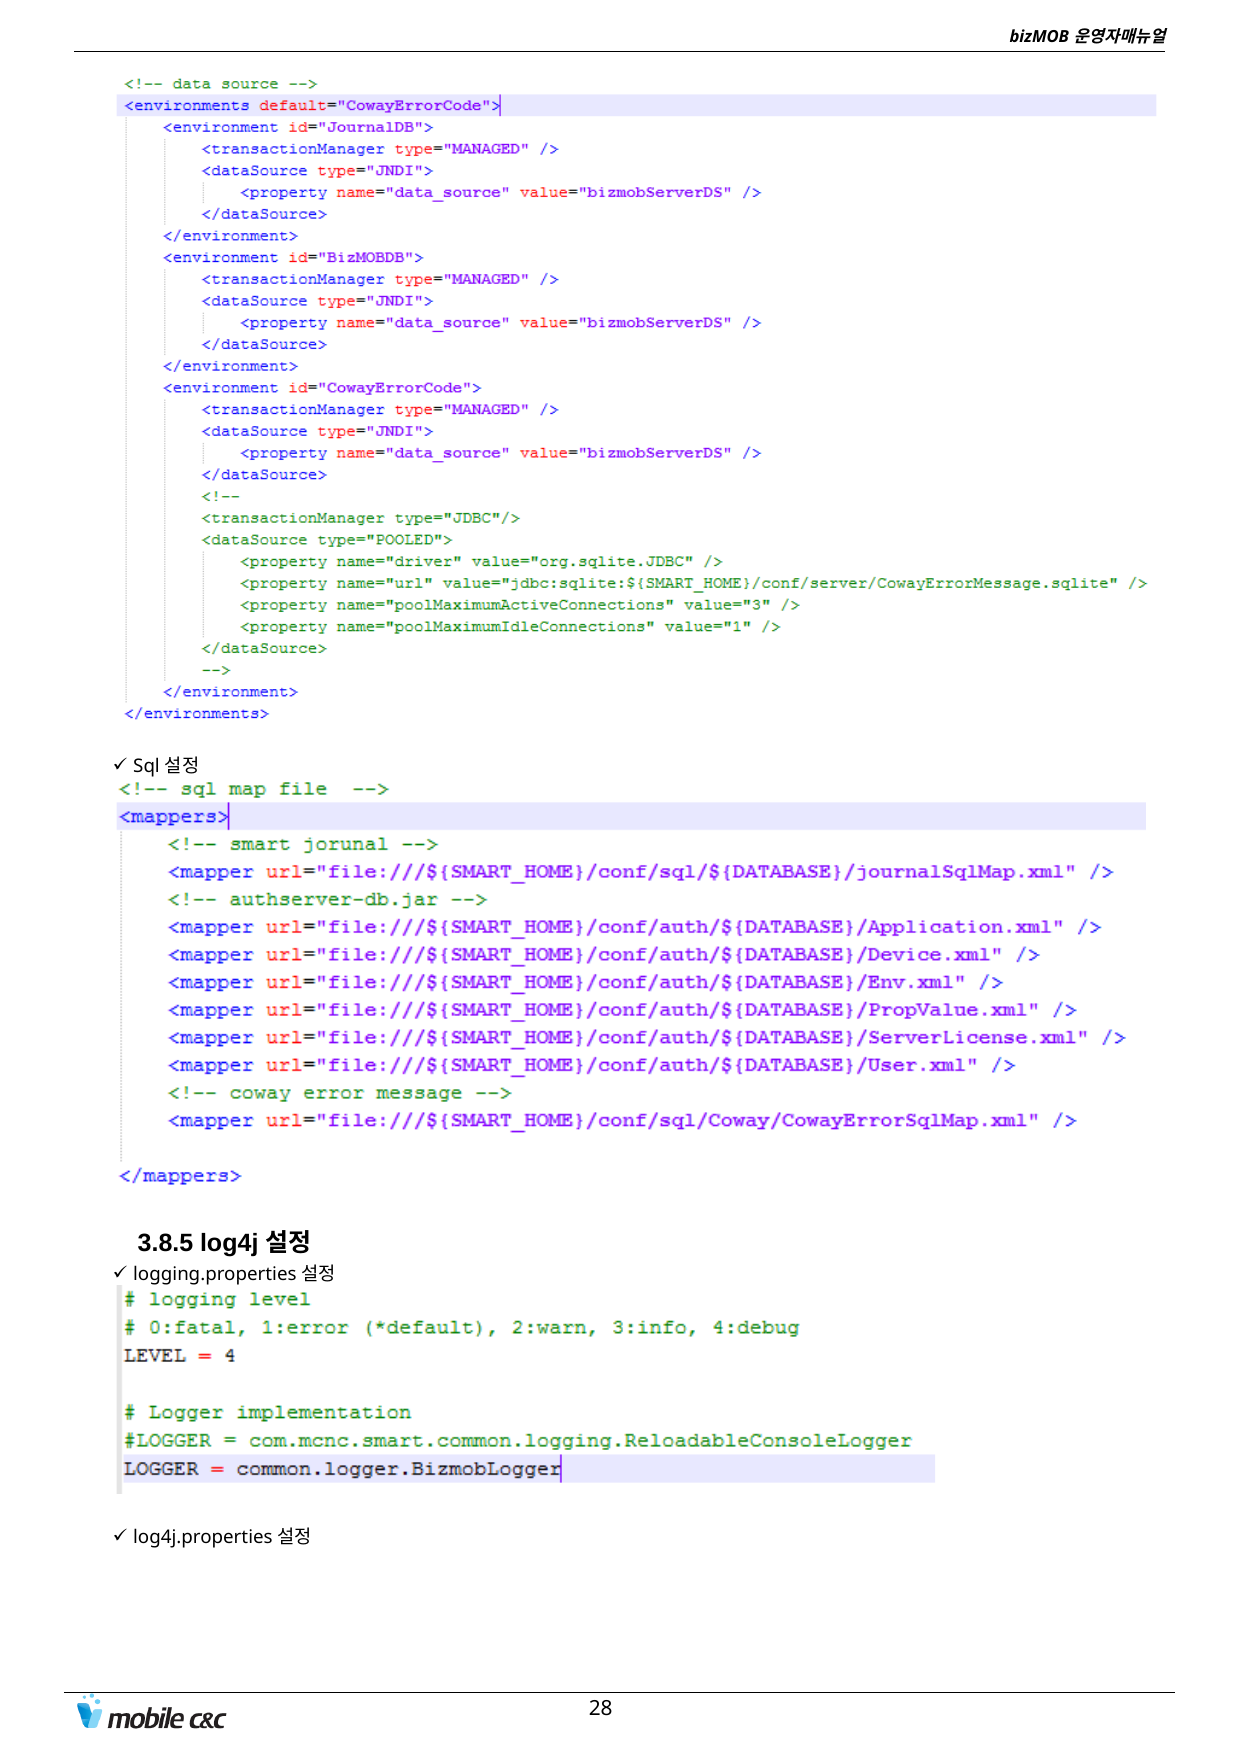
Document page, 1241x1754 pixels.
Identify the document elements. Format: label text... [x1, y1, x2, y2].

text Sql 설정 [75, 751, 1165, 778]
text log4j.properties 설정 [75, 1522, 1165, 1549]
picture [75, 1693, 229, 1729]
picture [116, 75, 1157, 723]
picture [116, 778, 1146, 1194]
text logging.properties 설정 [75, 1259, 1165, 1286]
picture [116, 1285, 936, 1494]
subtitle 3.8.5 log4j 설정 [137, 1222, 1165, 1259]
